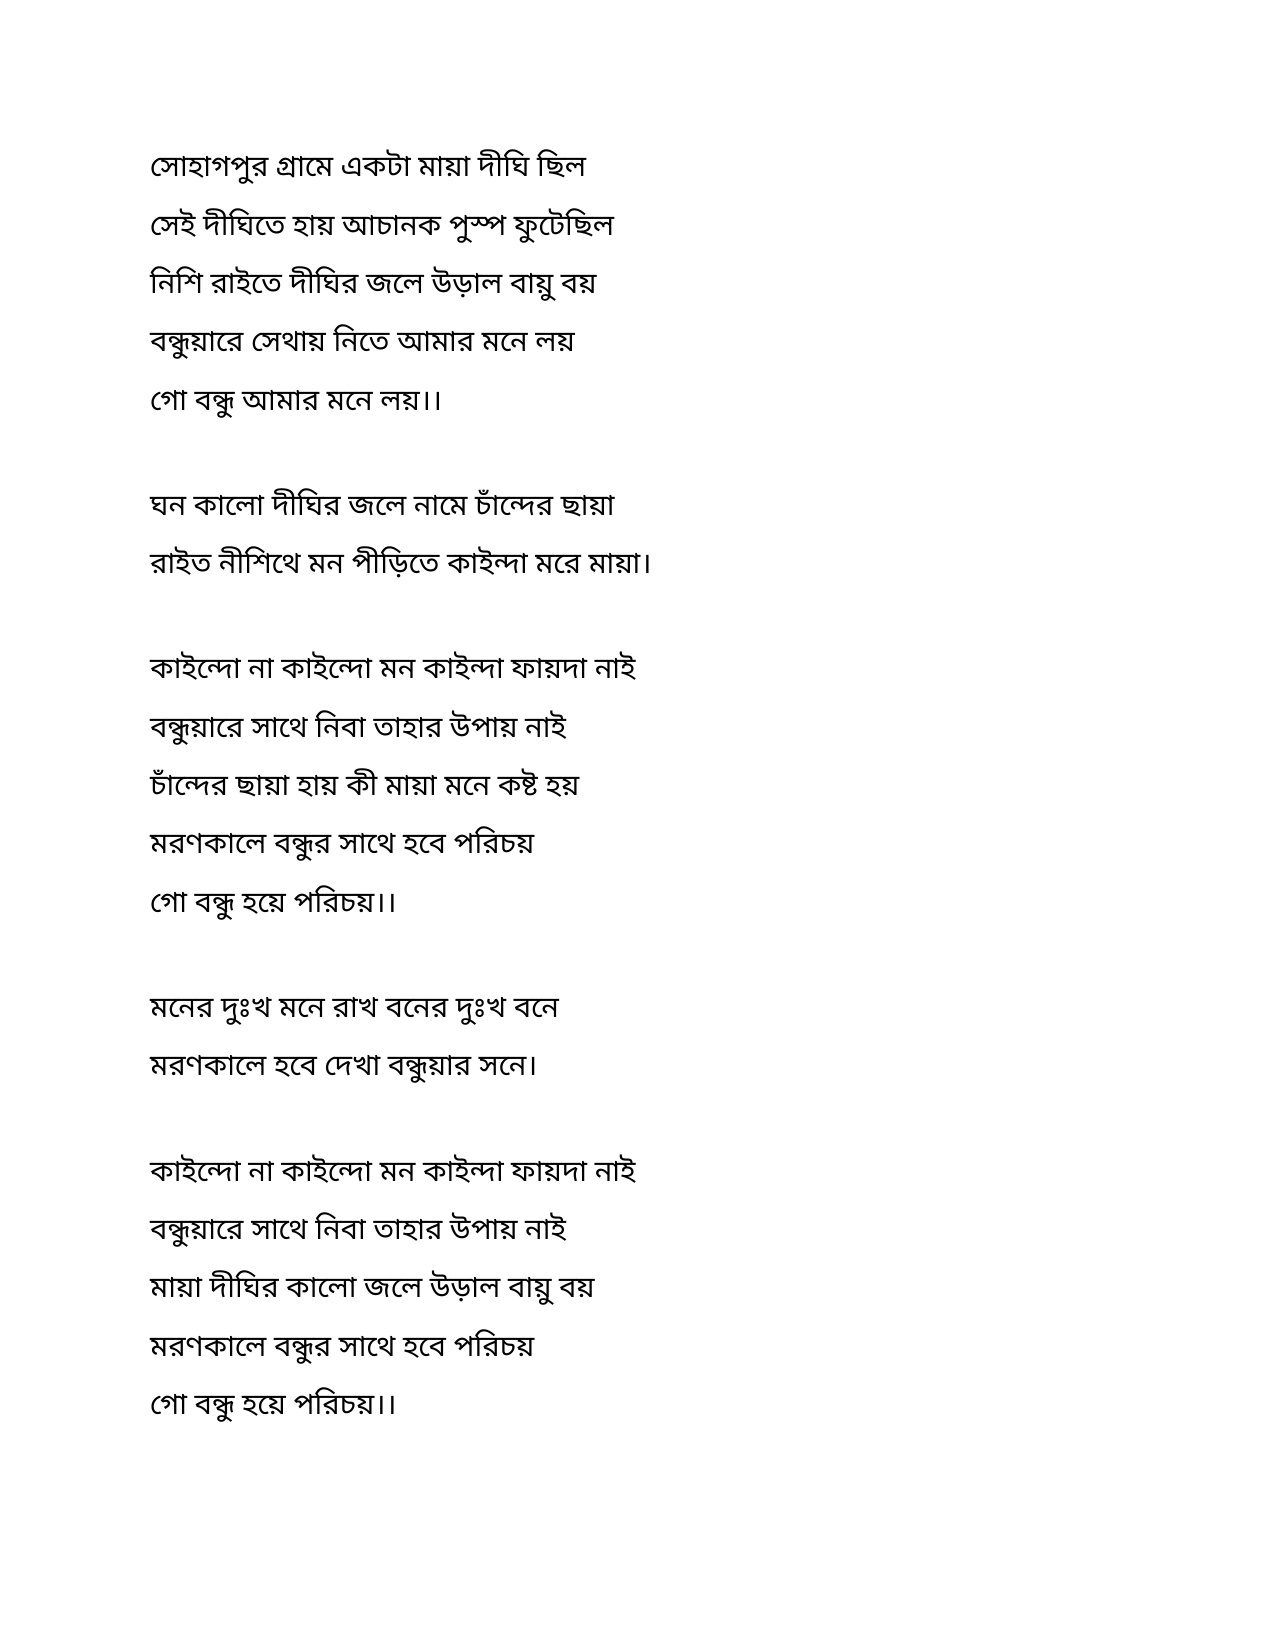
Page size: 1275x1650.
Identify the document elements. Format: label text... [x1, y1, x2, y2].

text মায়া দীঘির কালো জলে উড়াল বায়ু বয় [150, 1271, 1125, 1309]
text মনের দুঃখ মনে রাখ বনের দুঃখ বনে [150, 991, 1125, 1029]
text মরণকালে বন্ধুর সাথে হবে পরিচয় [150, 827, 1125, 866]
text চাঁন্দের ছায়া হায় কী মায়া মনে কষ্ট হয় [150, 769, 1125, 807]
text সোহাগপুর গ্রামে একটা মায়া দীঘি ছিল [150, 150, 1125, 189]
text বন্ধুয়ারে সেথায় নিতে আমার মনে লয় [150, 325, 1125, 364]
text সেই দীঘিতে হায় আচানক পুস্প ফুটেছিল [150, 208, 1125, 247]
text কাইন্দো না কাইন্দো মন কাইন্দা ফায়দা নাই [150, 1154, 1125, 1193]
text মরণকালে বন্ধুর সাথে হবে পরিচয় [150, 1329, 1125, 1368]
text গো বন্ধু হয়ে পরিচয়।। [150, 1387, 1125, 1426]
text ঘন কালো দীঘির জলে নামে চাঁন্দের ছায়া [150, 488, 1125, 527]
text কাইন্দো না কাইন্দো মন কাইন্দা ফায়দা নাই [150, 652, 1125, 691]
text বন্ধুয়ারে সাথে নিবা তাহার উপায় নাই [150, 710, 1125, 749]
text গো বন্ধু আমার মনে লয়।। [150, 383, 1125, 422]
text বন্ধুয়ারে সাথে নিবা তাহার উপায় নাই [150, 1212, 1125, 1251]
text মরণকালে হবে দেখা বন্ধুয়ার সনে। [150, 1049, 1125, 1088]
text গো বন্ধু হয়ে পরিচয়।। [150, 885, 1125, 924]
text রাইত নীশিথে মন পীড়িতে কাইন্দা মরে মায়া। [150, 547, 1125, 586]
text নিশি রাইতে দীঘির জলে উড়াল বায়ু বয় [150, 267, 1125, 305]
